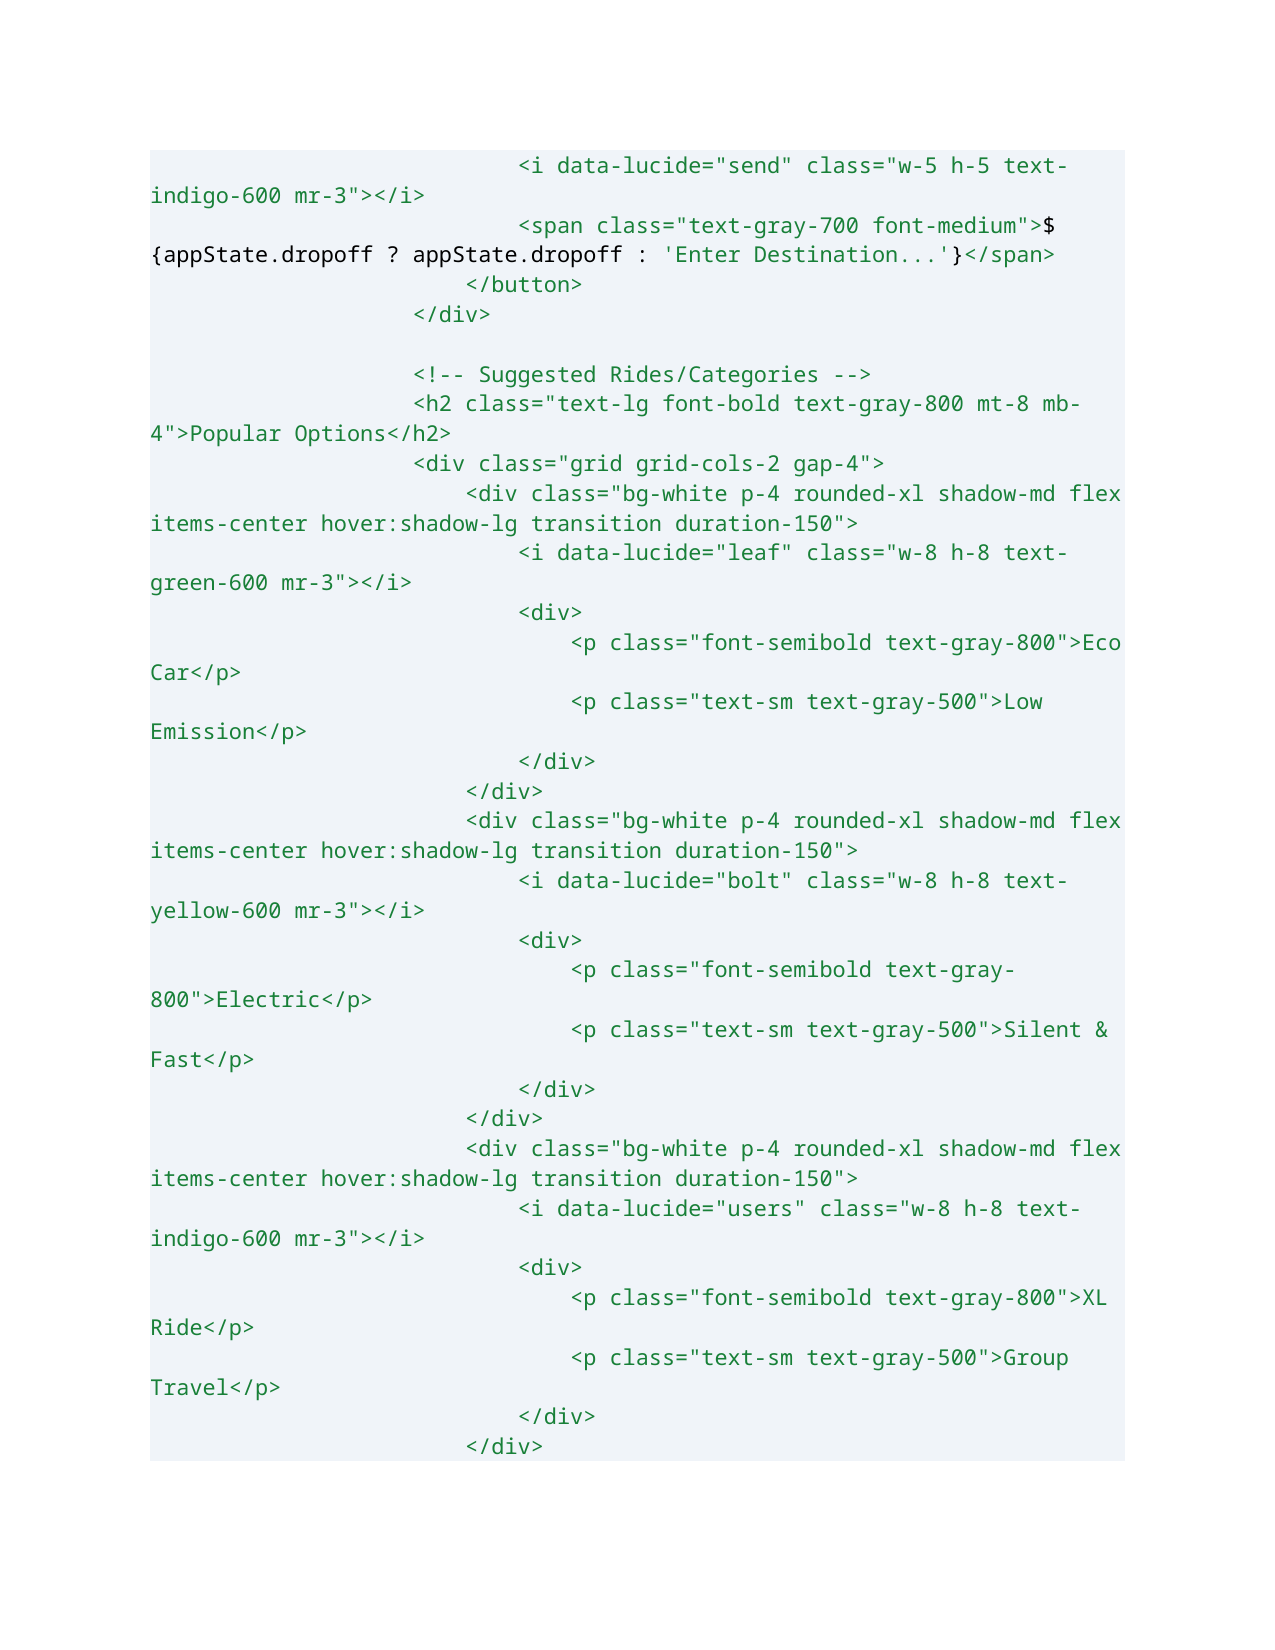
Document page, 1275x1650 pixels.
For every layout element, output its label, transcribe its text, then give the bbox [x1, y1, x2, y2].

text <p class="font-semibold text-gray-800">Eco Car</p> [150, 627, 1125, 686]
text </div> [150, 1401, 1125, 1431]
text <p class="text-sm text-gray-500">Group Travel</p> [150, 1342, 1125, 1401]
text <h2 class="text-lg font-bold text-gray-800 mt-8 mb-4">Popular Options</h2> [150, 388, 1125, 448]
text <div class="bg-white p-4 rounded-xl shadow-md flex items-center hover:shadow-lg transition duration-150"> [150, 478, 1125, 537]
text <i data-lucide="send" class="w-5 h-5 text-indigo-600 mr-3"></i> [150, 150, 1125, 209]
text <div> [150, 1252, 1125, 1282]
text <div> [150, 597, 1125, 627]
text </div> [150, 1431, 1125, 1461]
text <p class="text-sm text-gray-500">Low Emission</p> [150, 686, 1125, 746]
text </button> [150, 269, 1125, 299]
text <div class="bg-white p-4 rounded-xl shadow-md flex items-center hover:shadow-lg transition duration-150"> [150, 805, 1125, 865]
text <i data-lucide="bolt" class="w-8 h-8 text-yellow-600 mr-3"></i> [150, 865, 1125, 924]
text </div> [150, 1103, 1125, 1133]
text </div> [150, 776, 1125, 805]
text <i data-lucide="users" class="w-8 h-8 text-indigo-600 mr-3"></i> [150, 1193, 1125, 1252]
text <i data-lucide="leaf" class="w-8 h-8 text-green-600 mr-3"></i> [150, 537, 1125, 597]
text <div class="bg-white p-4 rounded-xl shadow-md flex items-center hover:shadow-lg transition duration-150"> [150, 1133, 1125, 1193]
text <div class="grid grid-cols-2 gap-4"> [150, 448, 1125, 478]
text <!-- Suggested Rides/Categories --> [150, 358, 1125, 388]
text <p class="text-sm text-gray-500">Silent & Fast</p> [150, 1014, 1125, 1073]
text <div> [150, 924, 1125, 954]
text </div> [150, 1073, 1125, 1103]
text <p class="font-semibold text-gray-800">XL Ride</p> [150, 1282, 1125, 1342]
text <span class="text-gray-700 font-medium">${appState.dropoff ? appState.dropoff : 'Enter Destination...'}</span> [150, 209, 1125, 269]
text </div> [150, 299, 1125, 329]
text <p class="font-semibold text-gray-800">Electric</p> [150, 954, 1125, 1014]
text </div> [150, 746, 1125, 776]
